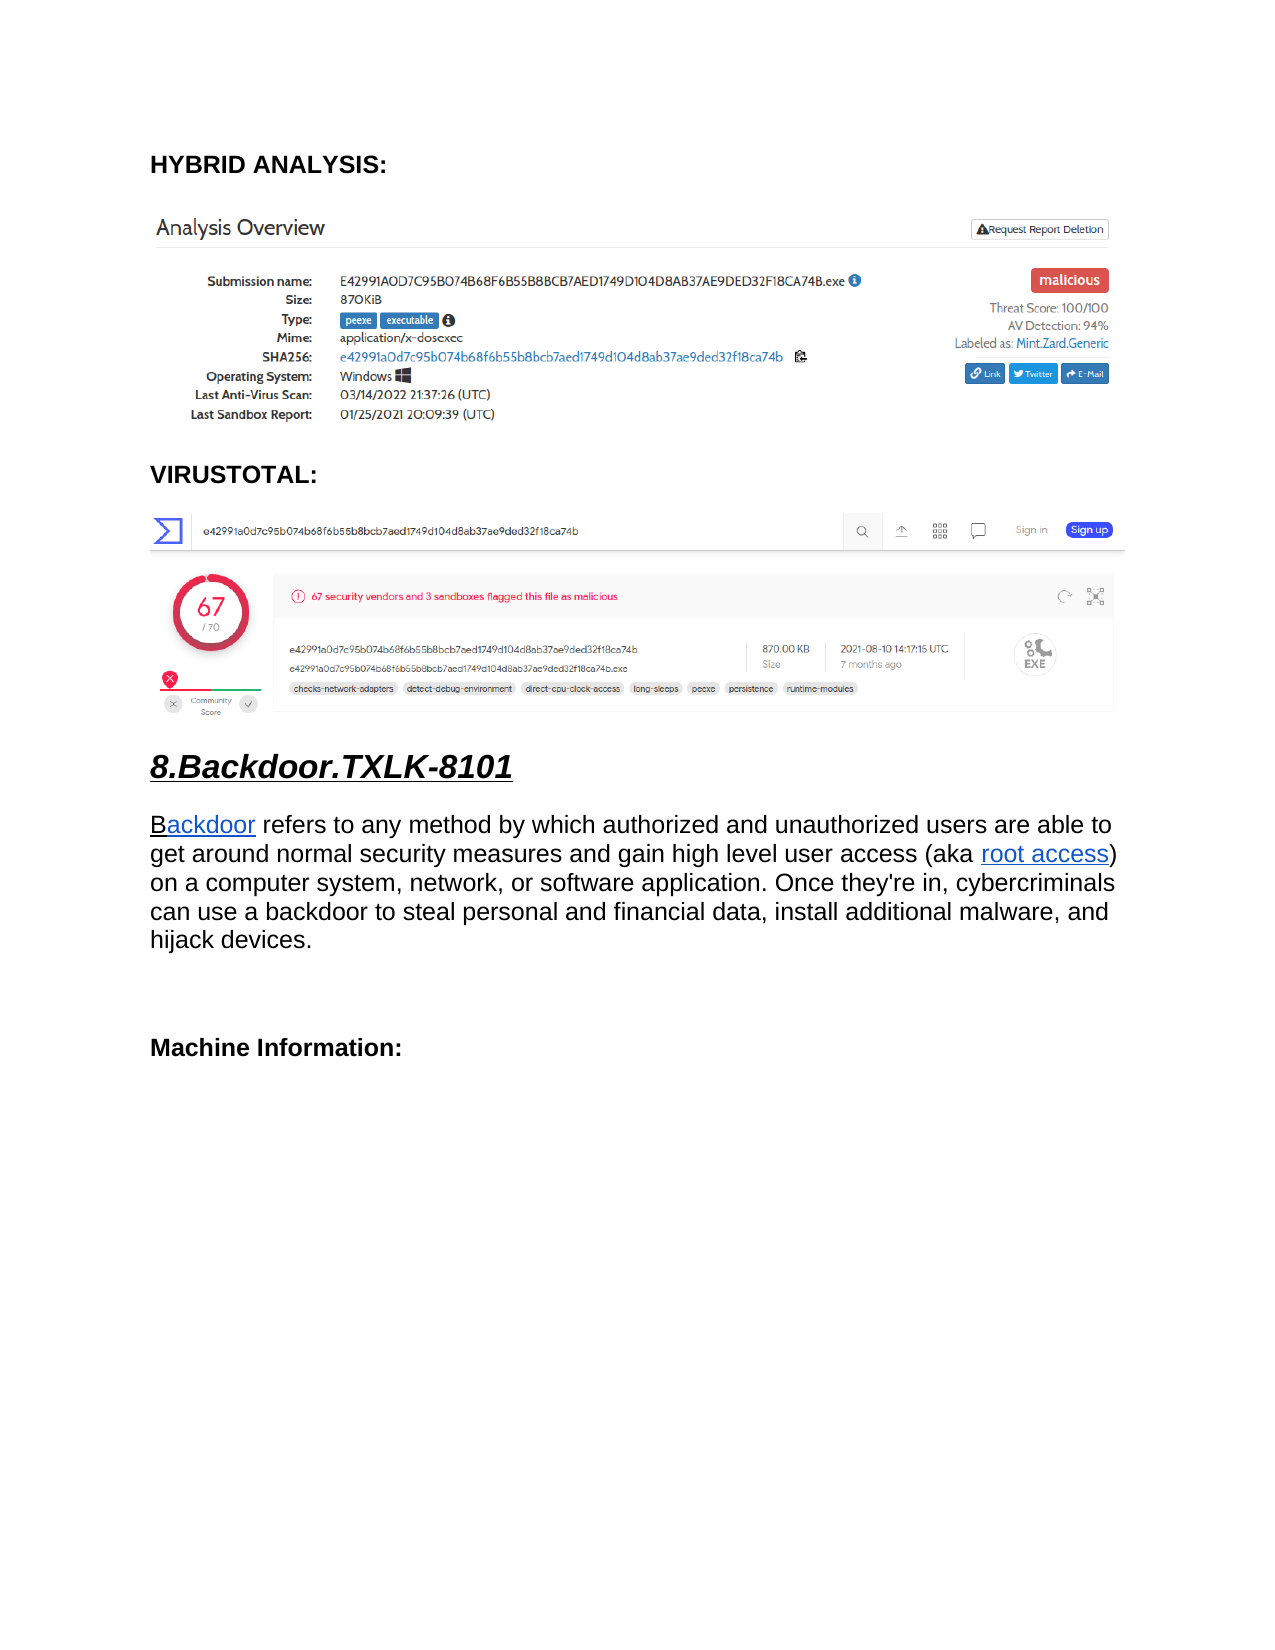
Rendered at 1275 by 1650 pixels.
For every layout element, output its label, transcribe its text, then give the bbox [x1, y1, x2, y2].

text Backdoor refers to any method by which authorized and unauthorized users are able to get around normal security measures and gain high level user access (aka root access) on a computer system, network, or software application. Once they're in, cybercriminals can use a backdoor to steal personal and financial data, install additional malware, and hijack devices. [150, 811, 1125, 954]
text VIRUSTOTAL: [150, 460, 1125, 489]
picture [150, 203, 1125, 435]
text HYBRID ANALYSIS: [150, 150, 1125, 179]
text Machine Information: [150, 1033, 1125, 1062]
picture [150, 513, 1125, 722]
text 8.Backdoor.TXLK-8101 [150, 747, 1125, 786]
